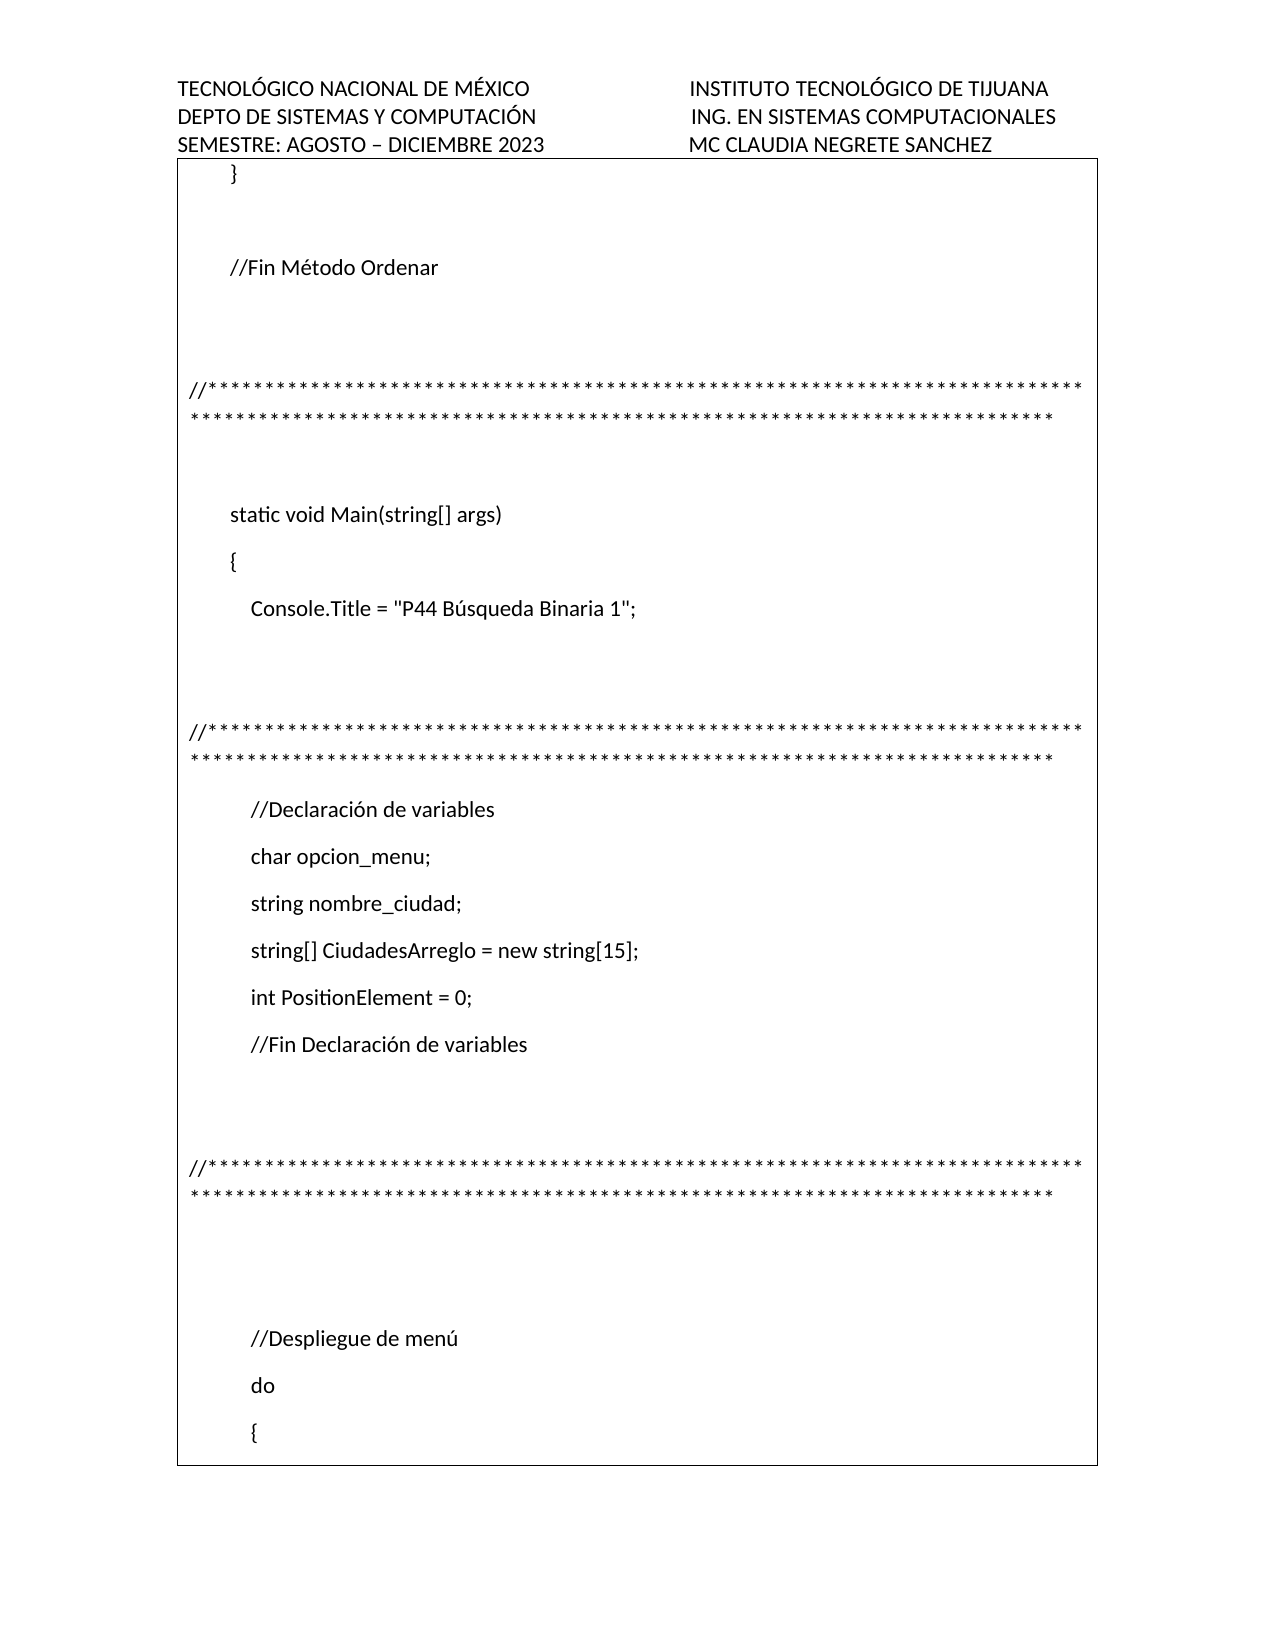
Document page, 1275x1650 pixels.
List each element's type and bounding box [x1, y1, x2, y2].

table_header [178, 159, 1097, 1465]
